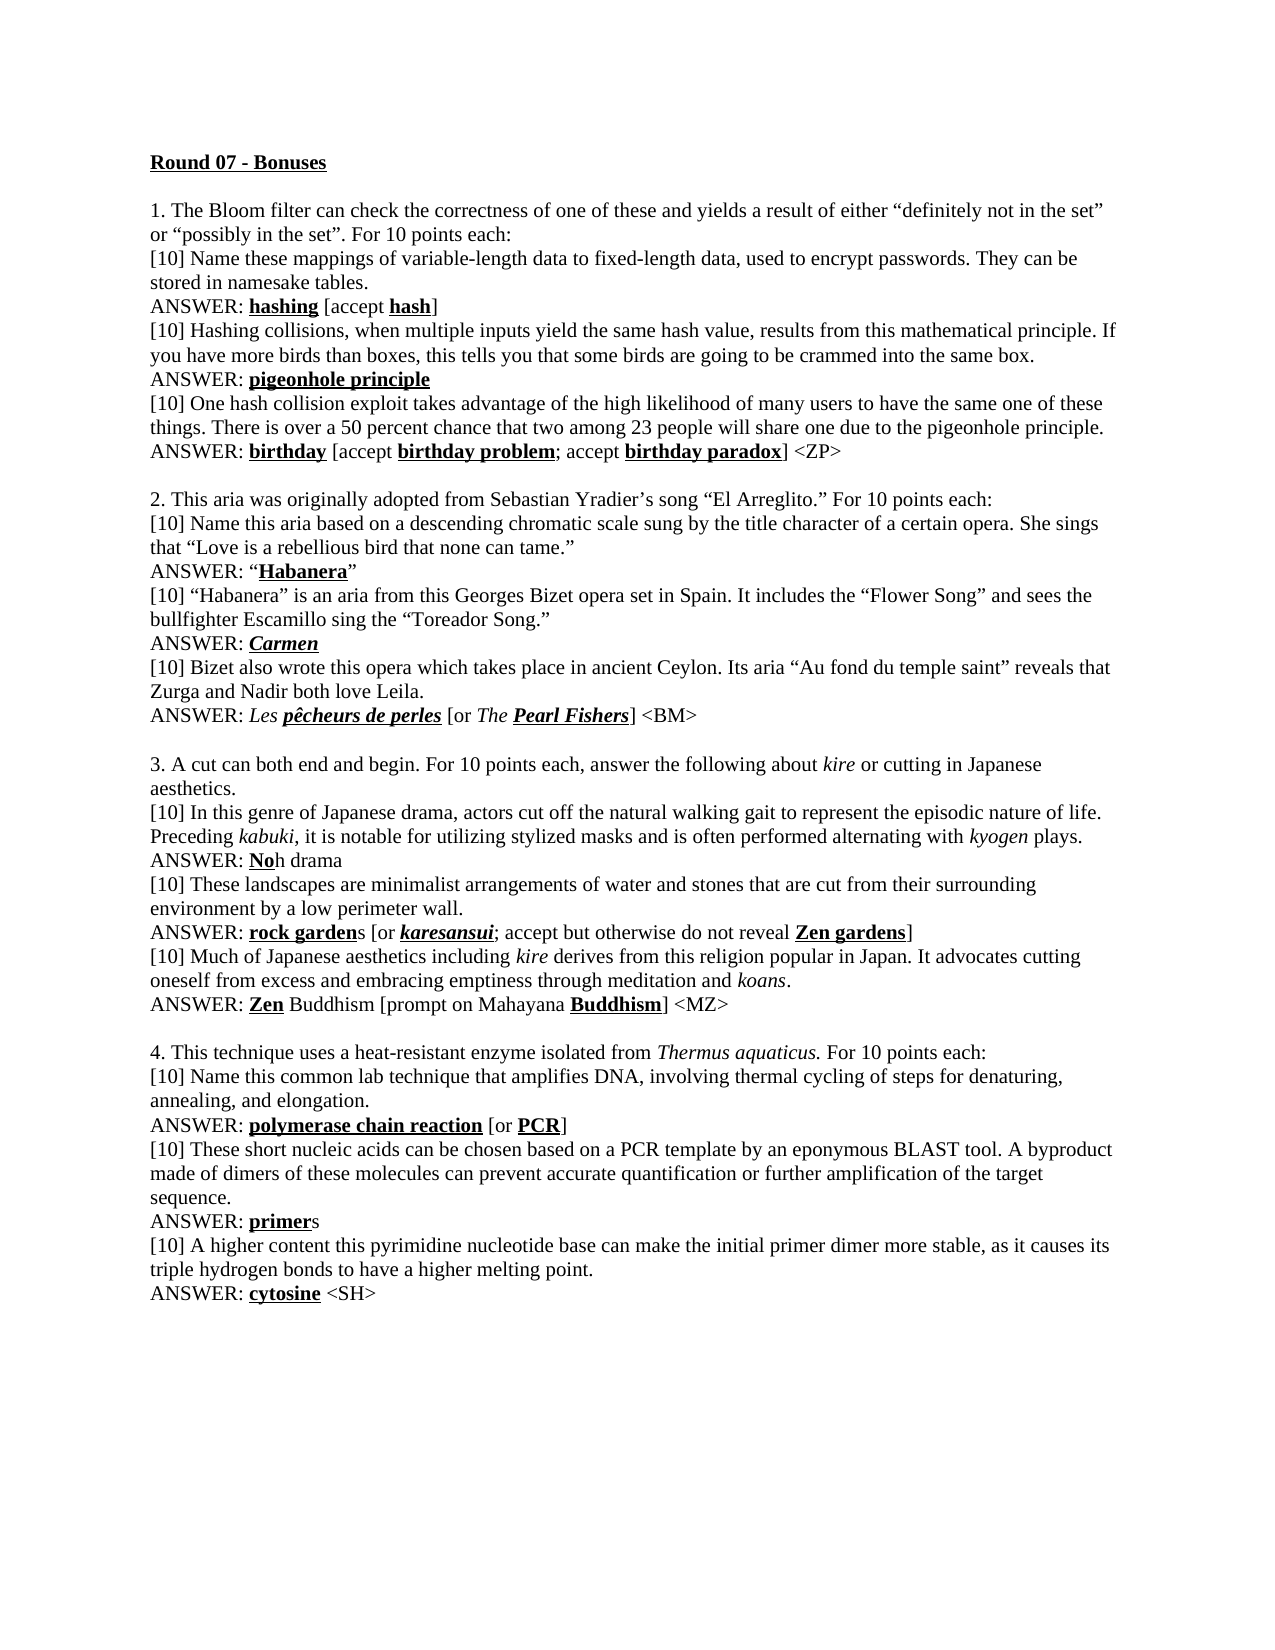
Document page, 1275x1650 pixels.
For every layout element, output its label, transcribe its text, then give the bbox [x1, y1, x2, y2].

text [10] Hashing collisions, when multiple inputs yield the same hash value, results from this mathematical principle. If you have more birds than boxes, this tells you that some birds are going to be crammed into the same box. [150, 318, 1125, 367]
text 3. A cut can both end and begin. For 10 points each, answer the following about kire or cutting in Japanese aesthetics. [150, 752, 1125, 800]
text 1. The Bloom filter can check the correctness of one of these and yields a result of either “definitely not in the set” or “possibly in the set”. For 10 points each: [150, 198, 1125, 246]
text ANSWER: Les pêcheurs de perles [or The Pearl Fishers] <BM> [150, 703, 1125, 727]
text ANSWER: pigeonhole principle [150, 367, 1125, 391]
text [10] “Habanera” is an aria from this Georges Bizet opera set in Spain. It includes the “Flower Song” and sees the bullfighter Escamillo sing the “Toreador Song.” [150, 583, 1125, 631]
text [10] These landscapes are minimalist arrangements of water and stones that are cut from their surrounding environment by a low perimeter wall. [150, 872, 1125, 920]
text ANSWER: Carmen [150, 631, 1125, 655]
text ANSWER: “Habanera” [150, 559, 1125, 583]
text ANSWER: hashing [accept hash] [150, 294, 1125, 318]
text [10] One hash collision exploit takes advantage of the high likelihood of many users to have the same one of these things. There is over a 50 percent chance that two among 23 people will share one due to the pigeonhole principle. [150, 391, 1125, 439]
text ANSWER: Zen Buddhism [prompt on Mahayana Buddhism] <MZ> [150, 992, 1125, 1016]
text [10] Name this aria based on a descending chromatic scale sung by the title character of a certain opera. She sings that “Love is a rebellious bird that none can tame.” [150, 511, 1125, 559]
text 4. This technique uses a heat-resistant enzyme isolated from Thermus aquaticus. For 10 points each: [10] Name this common lab technique that amplifies DNA, involving thermal cycling of steps for denaturing, annealing, and elongation. ANSWER: polymerase chain reaction [or PCR] [10] These short nucleic acids can be chosen based on a PCR template by an eponymous BLAST tool. A byproduct made of dimers of these molecules can prevent accurate quantification or further amplification of the target sequence. ANSWER: primers [10] A higher content this pyrimidine nucleotide base can make the initial primer dimer more stable, as it causes its triple hydrogen bonds to have a higher melting point. ANSWER: cytosine <SH> [150, 1040, 1125, 1305]
text ANSWER: Noh drama [150, 848, 1125, 872]
text ANSWER: rock gardens [or karesansui; accept but otherwise do not reveal Zen gardens] [150, 920, 1125, 944]
text [10] In this genre of Japanese drama, actors cut off the natural walking gait to represent the episodic nature of life. Preceding kabuki, it is notable for utilizing stylized masks and is often performed alternating with kyogen plays. [150, 800, 1125, 848]
text 2. This aria was originally adopted from Sebastian Yradier’s song “El Arreglito.” For 10 points each: [171, 487, 1125, 511]
text [10] Much of Japanese aesthetics including kire derives from this religion popular in Japan. It advocates cutting oneself from excess and embracing emptiness through meditation and koans. [150, 944, 1125, 992]
text ANSWER: birthday [accept birthday problem; accept birthday paradox] <ZP> [150, 439, 1125, 463]
text [10] Name these mappings of variable-length data to fixed-length data, used to encrypt passwords. They can be stored in namesake tables. [150, 246, 1125, 294]
text [10] Bizet also wrote this opera which takes place in ancient Ceylon. Its aria “Au fond du temple saint” reveals that Zurga and Nadir both love Leila. [150, 655, 1125, 703]
text Round 07 - Bonuses [150, 150, 1125, 174]
